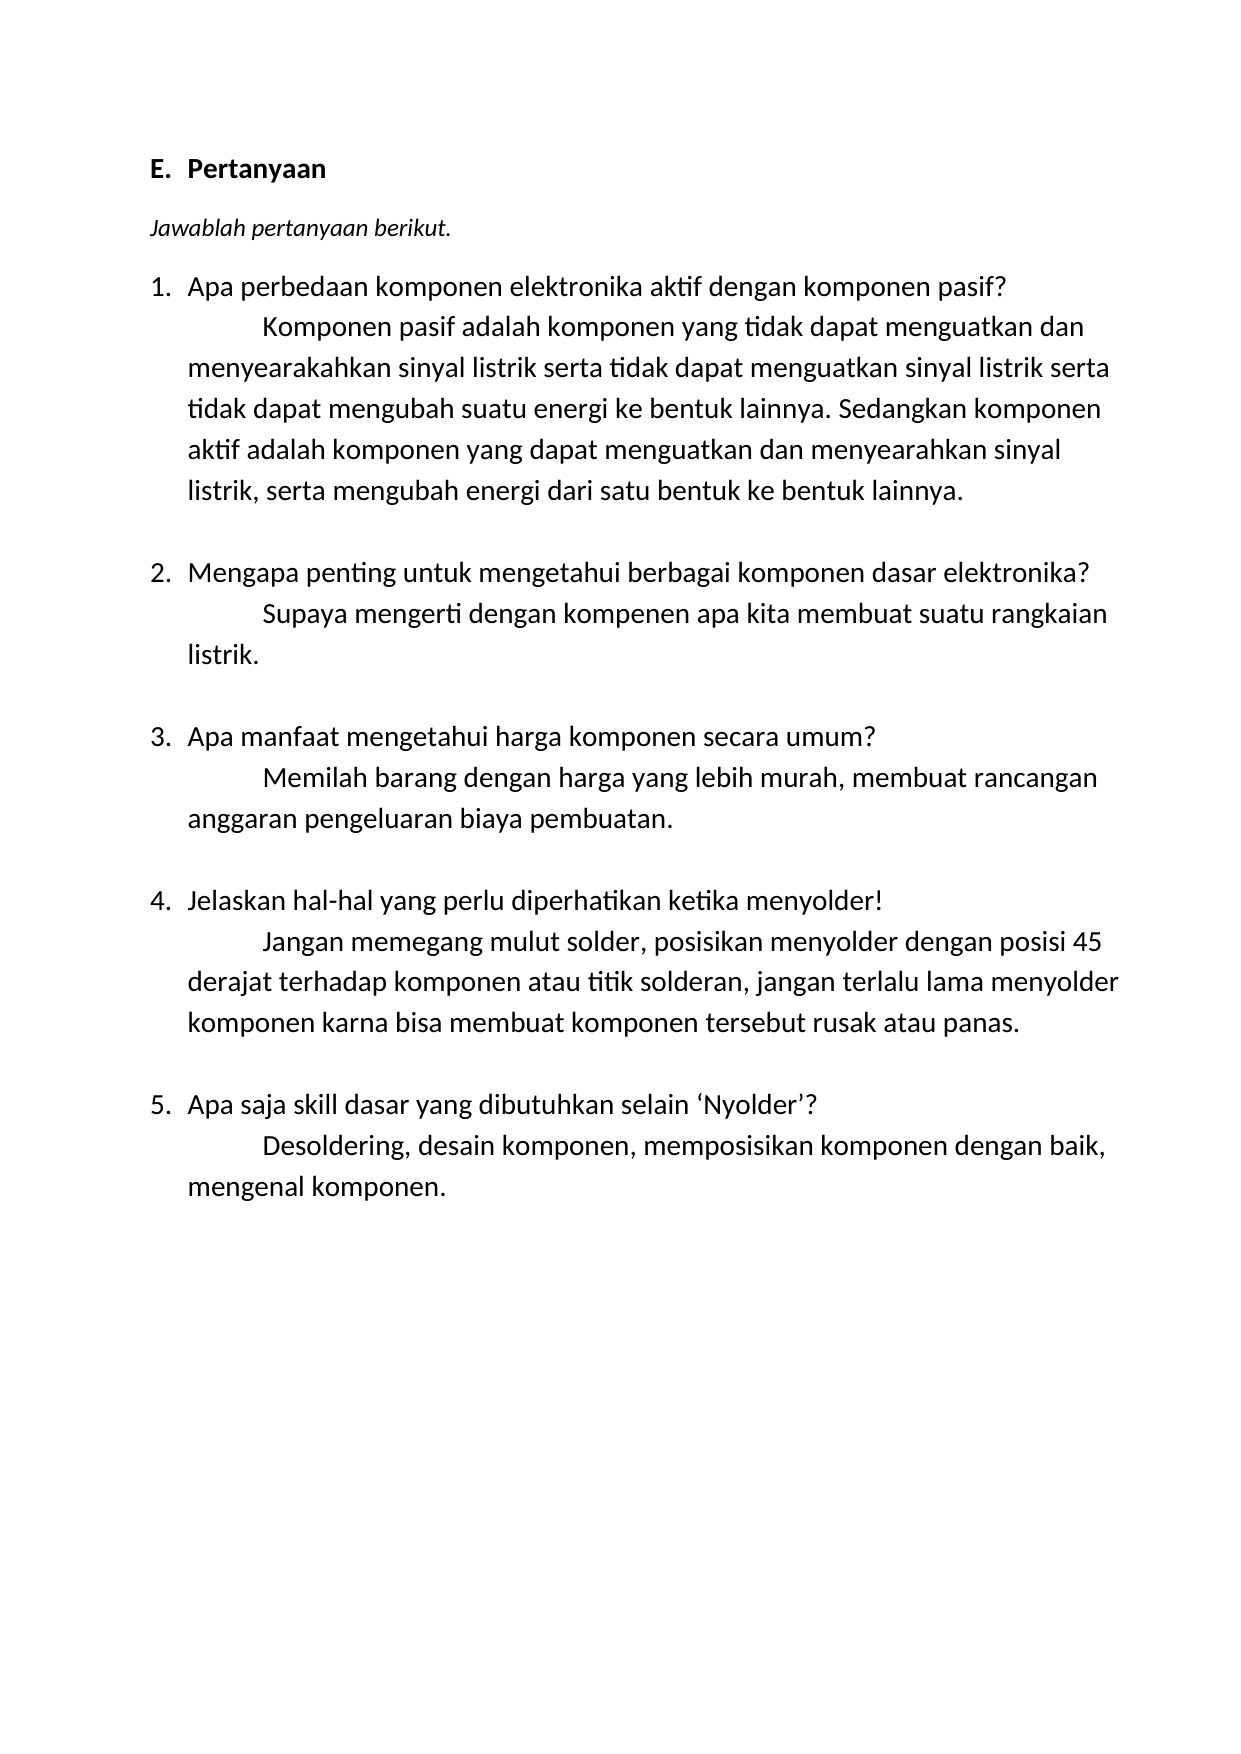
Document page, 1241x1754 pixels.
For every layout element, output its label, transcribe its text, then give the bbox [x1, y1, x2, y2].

list Apa manfaat mengetahui harga komponen secara umum? [150, 718, 1128, 753]
list Desoldering, desain komponen, memposisikan komponen dengan baik, mengenal komponen. [187, 1127, 1128, 1204]
list Apa perbedaan komponen elektronika aktif dengan komponen pasif? [150, 268, 1128, 303]
list Komponen pasif adalah komponen yang tidak dapat menguatkan dan menyearakahkan sinyal listrik serta tidak dapat menguatkan sinyal listrik serta tidak dapat mengubah suatu energi ke bentuk lainnya. Sedangkan komponen aktif adalah komponen yang dapat menguatkan dan menyearahkan sinyal listrik, serta mengubah energi dari satu bentuk ke bentuk lainnya. [187, 308, 1128, 508]
list Jelaskan hal-hal yang perlu diperhatikan ketika menyolder! [150, 882, 1128, 917]
list Jangan memegang mulut solder, posisikan menyolder dengan posisi 45 derajat terhadap komponen atau titik solderan, jangan terlalu lama menyolder komponen karna bisa membuat komponen tersebut rusak atau panas. [187, 923, 1128, 1040]
list Memilah barang dengan harga yang lebih murah, membuat rancangan anggaran pengeluaran biaya pembuatan. [187, 759, 1128, 835]
list Pertanyaan [150, 150, 1128, 186]
text Jawablah pertanyaan berikut. [150, 212, 1128, 242]
list Mengapa penting untuk mengetahui berbagai komponen dasar elektronika? Supaya mengerti dengan kompenen apa kita membuat suatu rangkaian listrik. [150, 554, 1128, 672]
list Apa saja skill dasar yang dibutuhkan selain ‘Nyolder’? [150, 1086, 1128, 1122]
